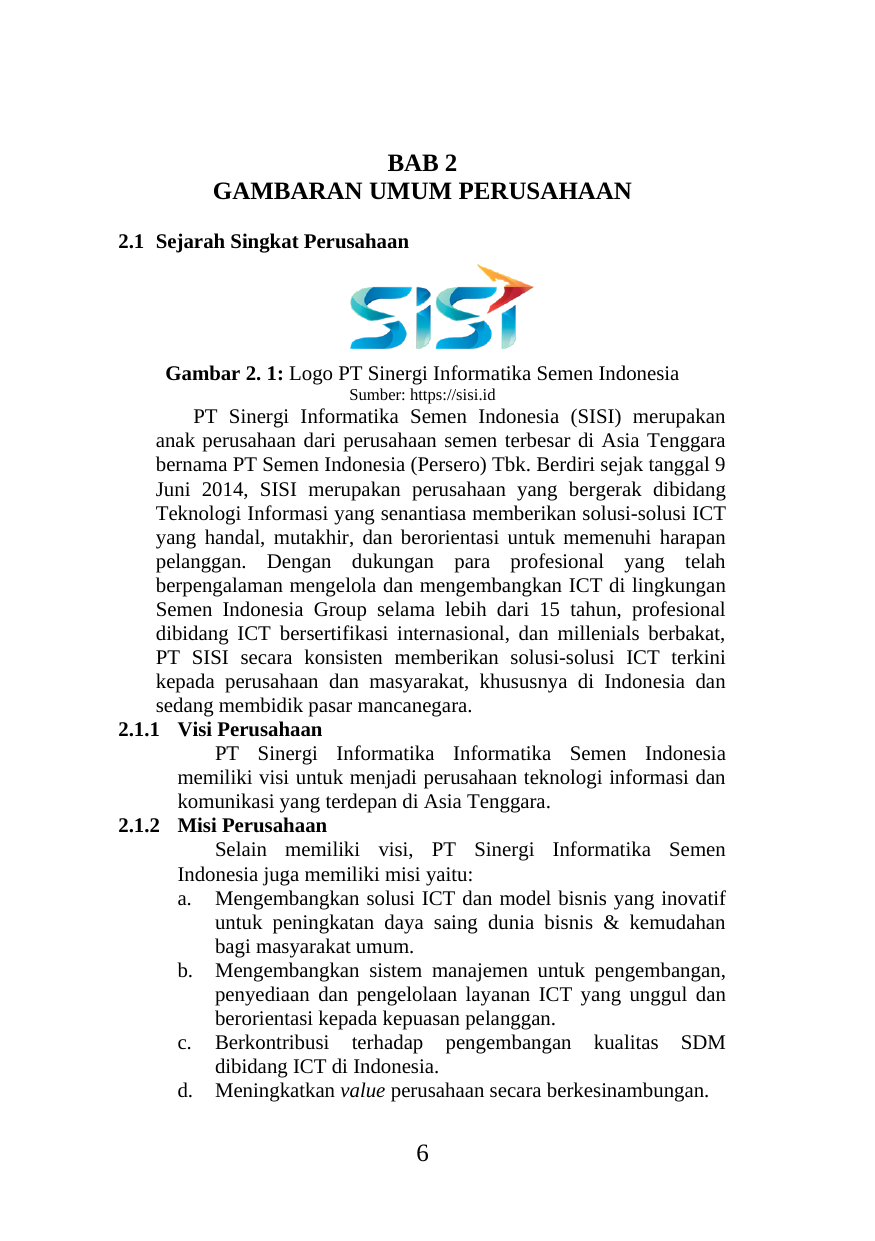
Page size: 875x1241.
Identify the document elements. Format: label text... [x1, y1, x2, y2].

list Sejarah Singkat Perusahaan [118, 229, 726, 253]
title Mengembangkan solusi ICT dan model bisnis yang inovatif untuk peningkatan daya saing dunia bisnis & kemudahan bagi masyarakat umum. [177, 886, 726, 958]
text BAB 2 GAMBARAN UMUM PERUSAHAAN [118, 148, 726, 205]
title PT Sinergi Informatika Semen Indonesia (SISI) merupakan anak perusahaan dari perusahaan semen terbesar di Asia Tenggara bernama PT Semen Indonesia (Persero) Tbk. Berdiri sejak tanggal 9 Juni 2014, SISI merupakan perusahaan yang bergerak dibidang Teknologi Informasi yang senantiasa memberikan solusi-solusi ICT yang handal, mutakhir, dan berorientasi untuk memenuhi harapan pelanggan. Dengan dukungan para profesional yang telah berpengalaman mengelola dan mengembangkan ICT di lingkungan Semen Indonesia Group selama lebih dari 15 tahun, profesional dibidang ICT bersertifikasi internasional, dan millenials berbakat, PT SISI secara konsisten memberikan solusi-solusi ICT terkini kepada perusahaan dan masyarakat, khususnya di Indonesia dan sedang membidik pasar mancanegara. [156, 404, 726, 717]
title Berkontribusi terhadap pengembangan kualitas SDM dibidang ICT di Indonesia. [177, 1030, 726, 1078]
picture [335, 253, 547, 361]
title Mengembangkan sistem manajemen untuk pengembangan, penyediaan dan pengelolaan layanan ICT yang unggul dan berorientasi kepada kepuasan pelanggan. [177, 958, 726, 1030]
text Sumber: https://sisi.id [118, 385, 726, 404]
title Meningkatkan value perusahaan secara berkesinambungan. [177, 1078, 726, 1102]
title Selain memiliki visi, PT Sinergi Informatika Semen Indonesia juga memiliki misi yaitu: [177, 837, 726, 886]
list Visi Perusahaan [118, 717, 726, 741]
text Gambar 2. 1: Logo PT Sinergi Informatika Semen Indonesia [118, 361, 726, 385]
list Misi Perusahaan [118, 813, 726, 837]
title PT Sinergi Informatika Informatika Semen Indonesia memiliki visi untuk menjadi perusahaan teknologi informasi dan komunikasi yang terdepan di Asia Tenggara. [177, 741, 726, 813]
